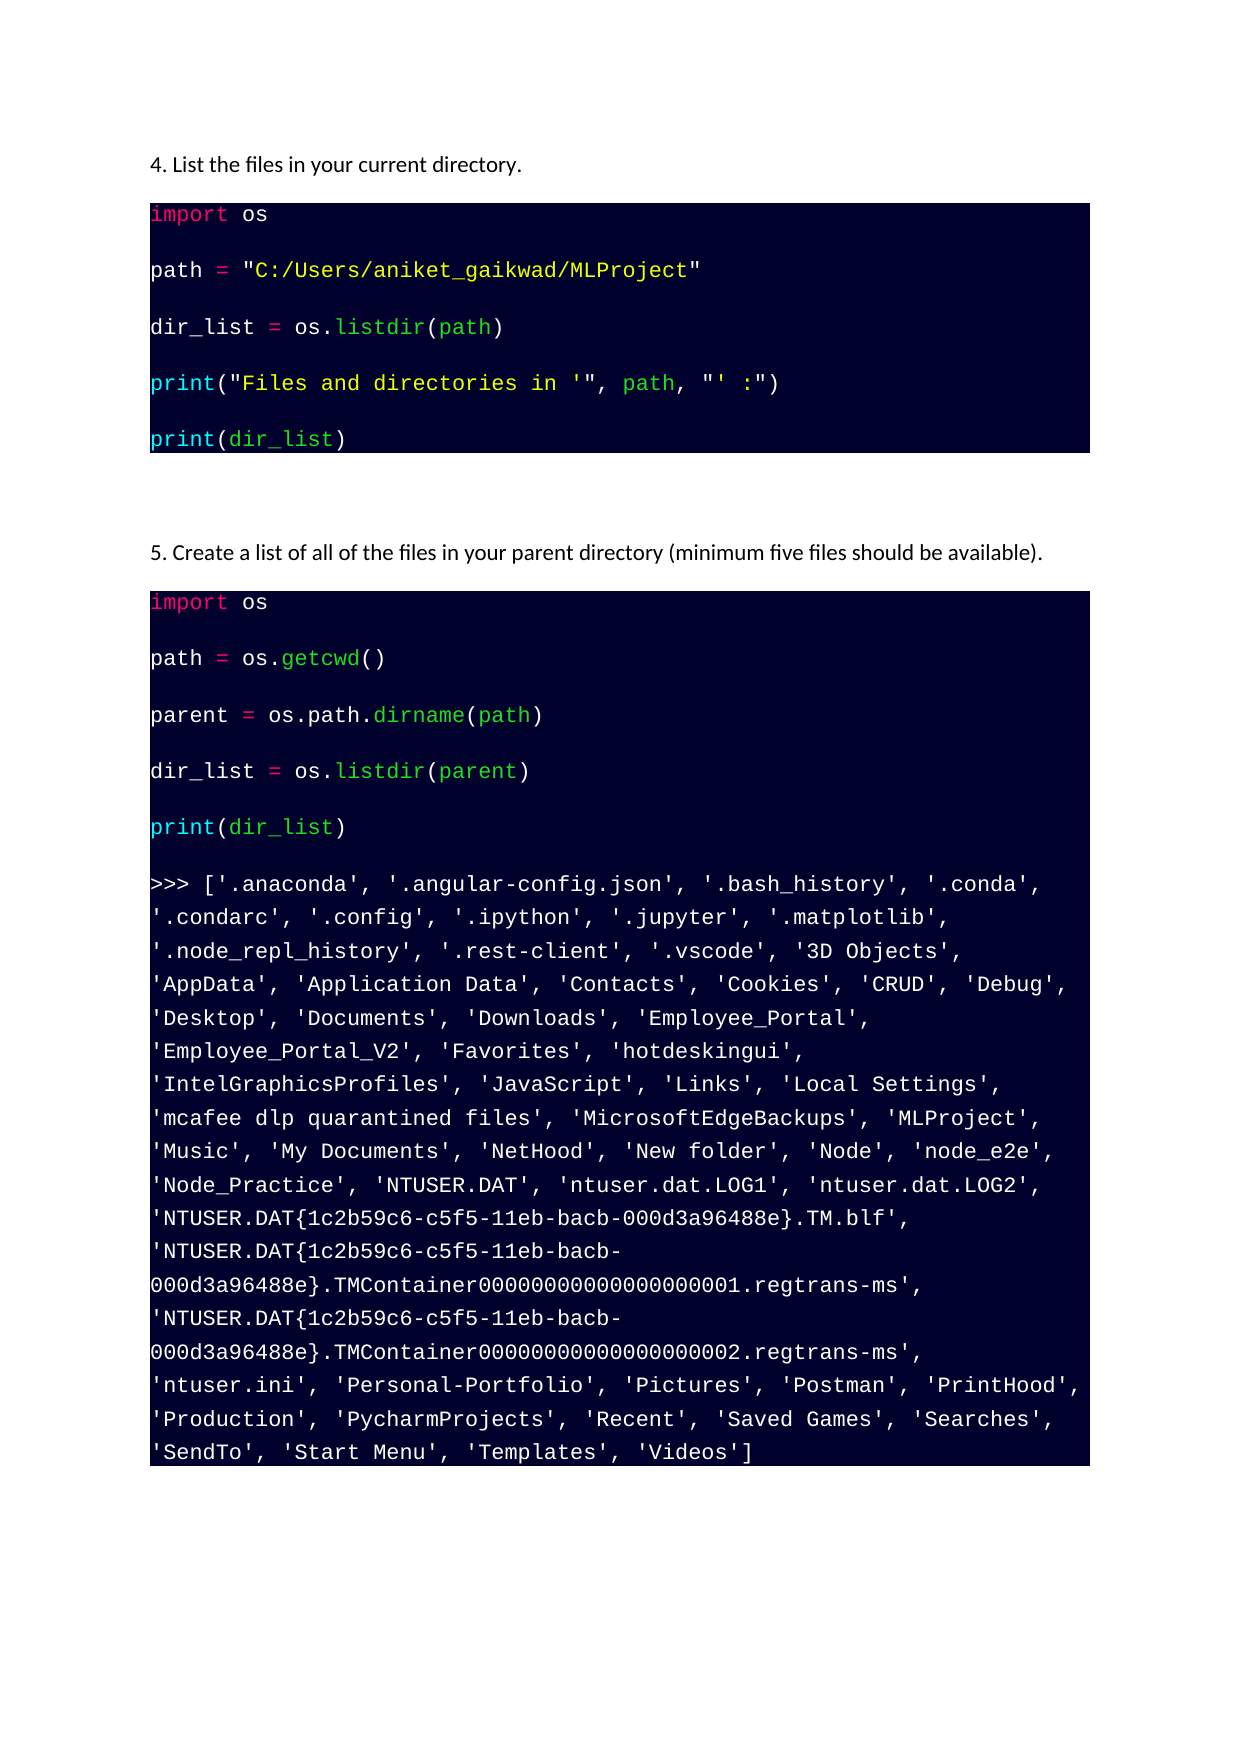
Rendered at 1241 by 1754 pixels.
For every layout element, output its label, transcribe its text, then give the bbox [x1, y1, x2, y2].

text path = os.getcwd() [150, 647, 1090, 672]
text import os [150, 591, 1090, 616]
text path = "C:/Users/aniket_gaikwad/MLProject" [150, 259, 1090, 284]
text parent = os.path.dirname(path) [150, 704, 1090, 729]
text print(dir_list) [150, 428, 1090, 453]
text print(dir_list) [150, 817, 1090, 841]
text 5. Create a list of all of the files in your parent directory (minimum five files should be available). [150, 538, 1090, 566]
text 4. List the files in your current directory. [150, 150, 1090, 178]
text >>> ['.anaconda', '.angular-config.json', '.bash_history', '.conda', '.condarc', '.config', '.ipython', '.jupyter', '.matplotlib', '.node_repl_history', '.rest-client', '.vscode', '3D Objects', 'AppData', 'Application Data', 'Contacts', 'Cookies', 'CRUD', 'Debug', 'Desktop', 'Documents', 'Downloads', 'Employee_Portal', 'Employee_Portal_V2', 'Favorites', 'hotdeskingui', 'IntelGraphicsProfiles', 'JavaScript', 'Links', 'Local Settings', 'mcafee dlp quarantined files', 'MicrosoftEdgeBackups', 'MLProject', 'Music', 'My Documents', 'NetHood', 'New folder', 'Node', 'node_e2e', 'Node_Practice', 'NTUSER.DAT', 'ntuser.dat.LOG1', 'ntuser.dat.LOG2', 'NTUSER.DAT{1c2b59c6-c5f5-11eb-bacb-000d3a96488e}.TM.blf', 'NTUSER.DAT{1c2b59c6-c5f5-11eb-bacb-000d3a96488e}.TMContainer00000000000000000001.regtrans-ms', 'NTUSER.DAT{1c2b59c6-c5f5-11eb-bacb-000d3a96488e}.TMContainer00000000000000000002.regtrans-ms', 'ntuser.ini', 'Personal-Portfolio', 'Pictures', 'Postman', 'PrintHood', 'Production', 'PycharmProjects', 'Recent', 'Saved Games', 'Searches', 'SendTo', 'Start Menu', 'Templates', 'Videos'] [150, 873, 1090, 1466]
text dir_list = os.listdir(parent) [150, 760, 1090, 785]
text import os [150, 203, 1090, 228]
text dir_list = os.listdir(path) [150, 316, 1090, 341]
text print("Files and directories in '", path, "' :") [150, 372, 1090, 397]
